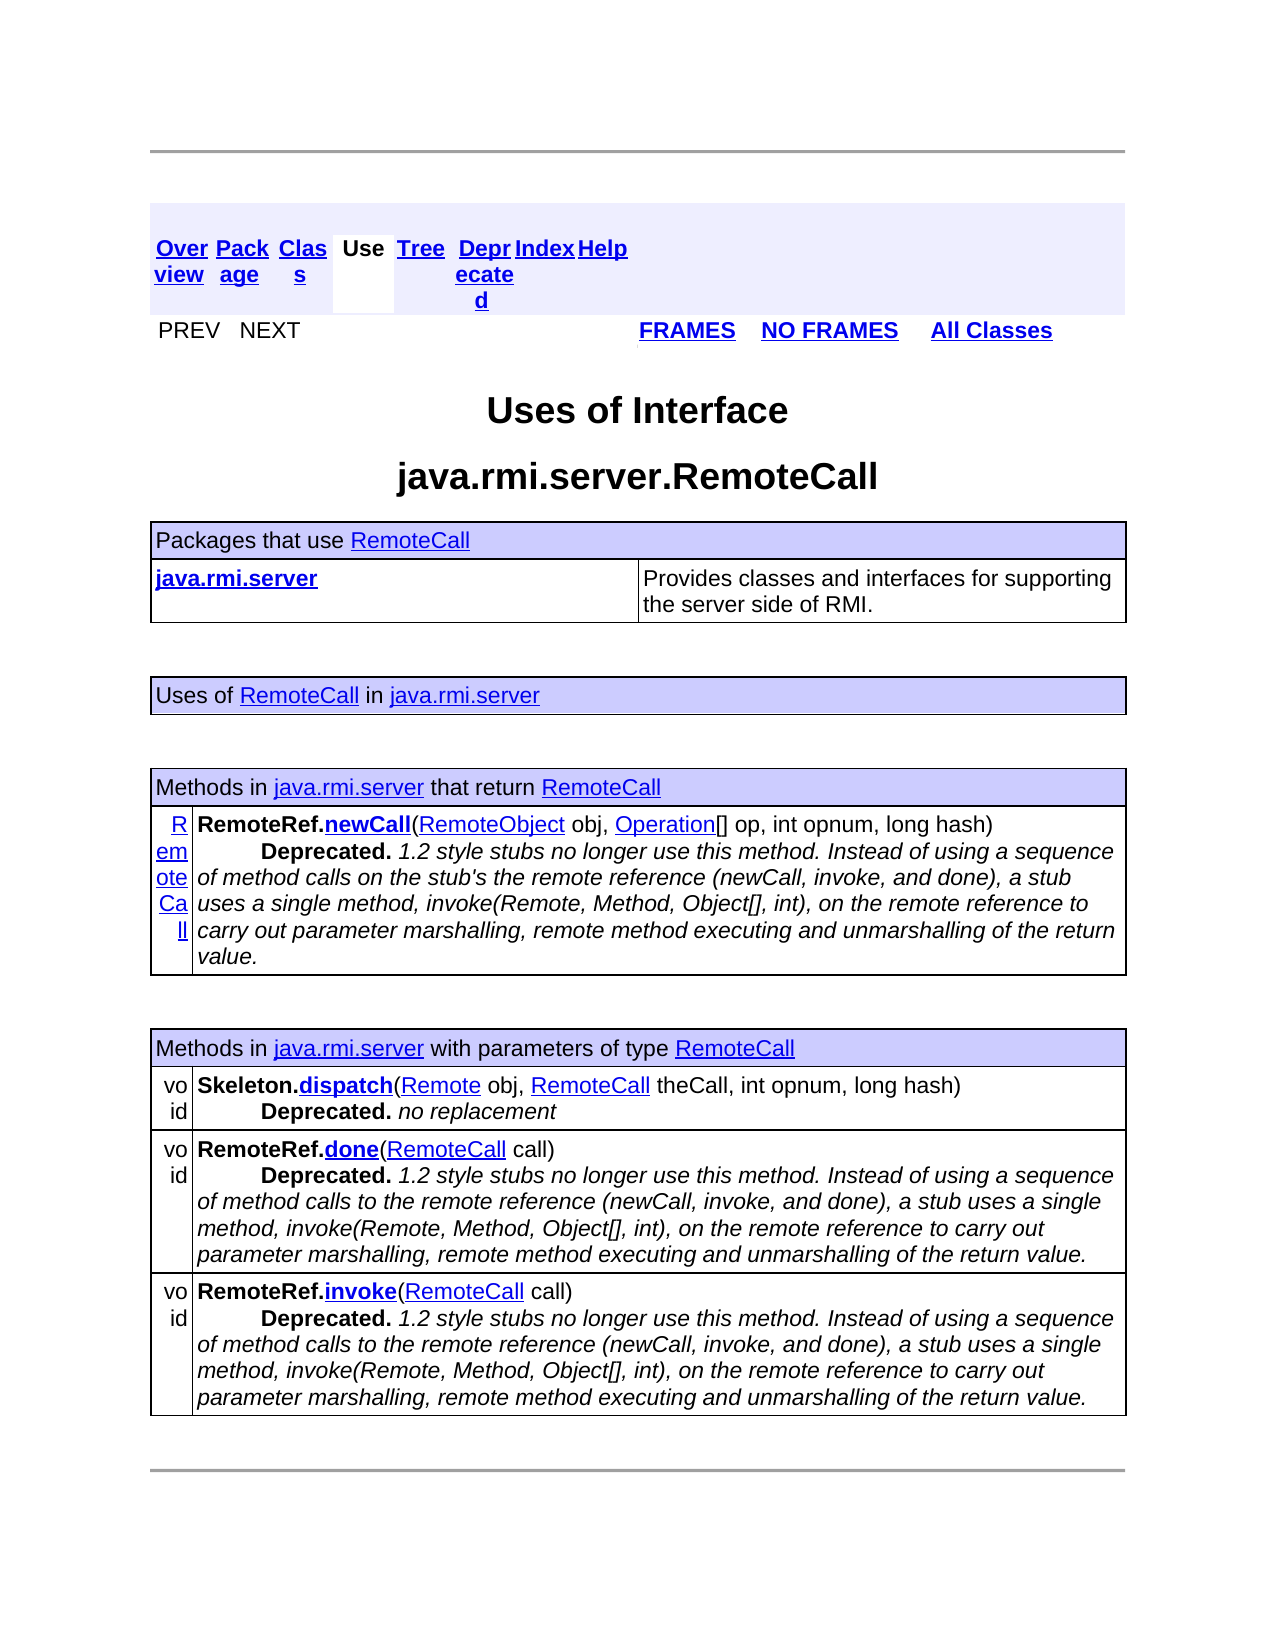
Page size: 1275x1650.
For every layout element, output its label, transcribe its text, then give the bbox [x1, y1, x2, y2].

table_header Methods in java.rmi.server with parameters of type RemoteCall [152, 1030, 1125, 1066]
table_cell void [152, 1067, 192, 1129]
table_header Packages that use RemoteCall [152, 523, 1125, 558]
table_cell RemoteCall [152, 807, 192, 974]
table_cell Provides classes and interfaces for supporting the server side of RMI. [639, 560, 1125, 622]
table_header Uses of RemoteCall in java.rmi.server [152, 678, 1125, 713]
table_cell RemoteRef.newCall(RemoteObject obj, Operation[] op, int opnum, long hash) Deprecated. 1.2 style stubs no longer use this method. Instead of using a sequence of method calls on the stub's the remote reference (newCall, invoke, and done), a stub uses a single method, invoke(Remote, Method, Object[], int), on the remote reference to carry out parameter marshalling, remote method executing and unmarshalling of the return value. [193, 807, 1125, 974]
table_header [150, 203, 1125, 315]
table_cell RemoteRef.done(RemoteCall call) Deprecated. 1.2 style stubs no longer use this method. Instead of using a sequence of method calls to the remote reference (newCall, invoke, and done), a stub uses a single method, invoke(Remote, Method, Object[], int), on the remote reference to carry out parameter marshalling, remote method executing and unmarshalling of the return value. [193, 1131, 1125, 1272]
table_cell void [152, 1274, 192, 1415]
table_cell Skeleton.dispatch(Remote obj, RemoteCall theCall, int opnum, long hash) Deprecated. no replacement [193, 1067, 1125, 1129]
text java.rmi.server.RemoteCall [150, 454, 1125, 497]
table_header Methods in java.rmi.server that return RemoteCall [152, 769, 1125, 805]
table_cell void [152, 1131, 192, 1272]
table_cell java.rmi.server [152, 560, 638, 622]
table_cell RemoteRef.invoke(RemoteCall call) Deprecated. 1.2 style stubs no longer use this method. Instead of using a sequence of method calls to the remote reference (newCall, invoke, and done), a stub uses a single method, invoke(Remote, Method, Object[], int), on the remote reference to carry out parameter marshalling, remote method executing and unmarshalling of the return value. [193, 1274, 1125, 1415]
table_cell FRAMES NO FRAMES All Classes [638, 315, 1125, 345]
text Uses of Interface [150, 388, 1125, 431]
table_cell PREV NEXT [150, 315, 637, 345]
